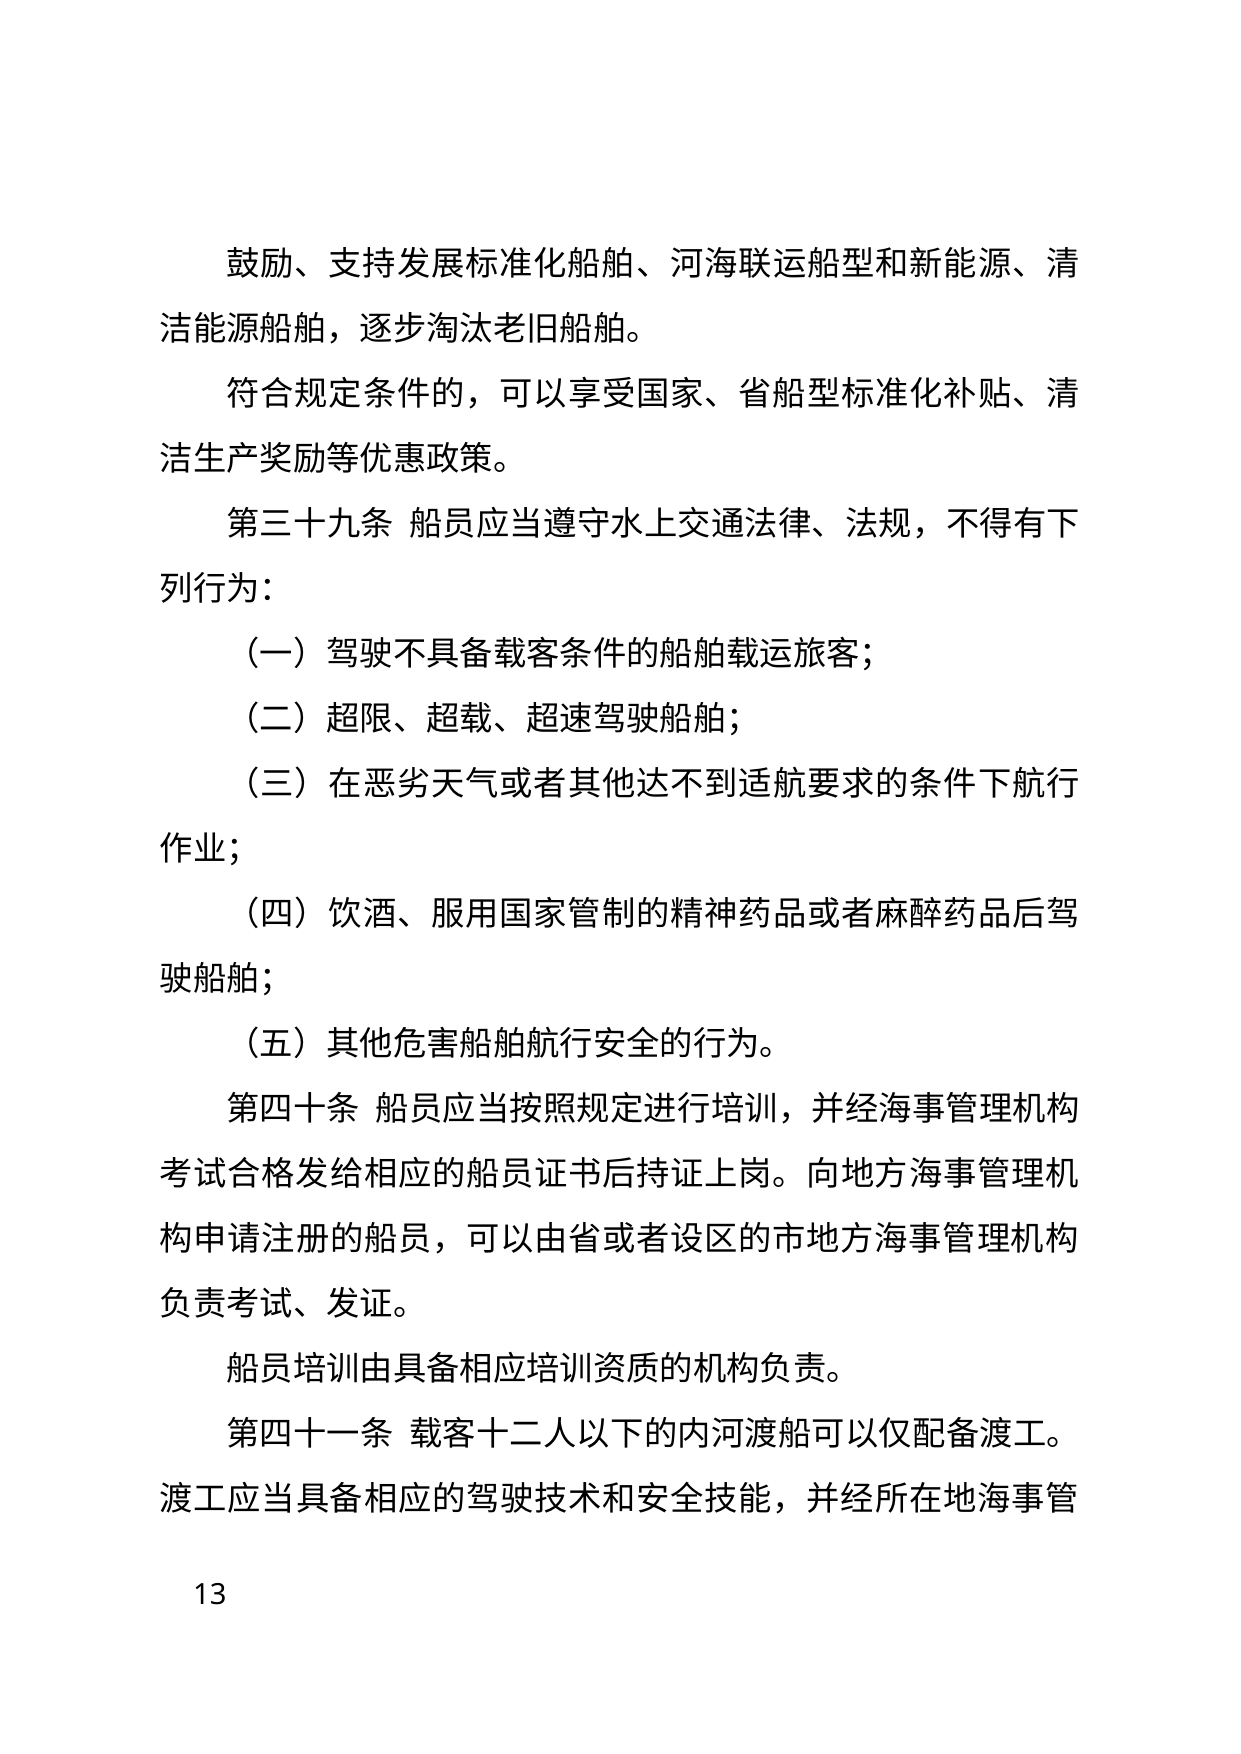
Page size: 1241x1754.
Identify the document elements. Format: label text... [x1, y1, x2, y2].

text （三）在恶劣天气或者其他达不到适航要求的条件下航行、作业； [159, 748, 1081, 878]
text 第四十条 船员应当按照规定进行培训，并经海事管理机构考试合格发给相应的船员证书后持证上岗。向地方海事管理机构申请注册的船员，可以由省或者设区的市地方海事管理机构负责考试、发证。 [159, 1073, 1081, 1333]
text 第三十九条 船员应当遵守水上交通法律、法规，不得有下列行为： [159, 488, 1081, 618]
text 鼓励、支持发展标准化船舶、河海联运船型和新能源、清洁能源船舶，逐步淘汰老旧船舶。 [159, 228, 1081, 358]
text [159, 1398, 1081, 1528]
text （五）其他危害船舶航行安全的行为。 [159, 1008, 1081, 1073]
text （一）驾驶不具备载客条件的船舶载运旅客； [159, 618, 1081, 683]
text （二）超限、超载、超速驾驶船舶； [159, 683, 1081, 748]
text 船员培训由具备相应培训资质的机构负责。 [159, 1333, 1081, 1398]
text 符合规定条件的，可以享受国家、省船型标准化补贴、清洁生产奖励等优惠政策。 [159, 358, 1081, 488]
text （四）饮酒、服用国家管制的精神药品或者麻醉药品后驾驶船舶； [159, 878, 1081, 1008]
